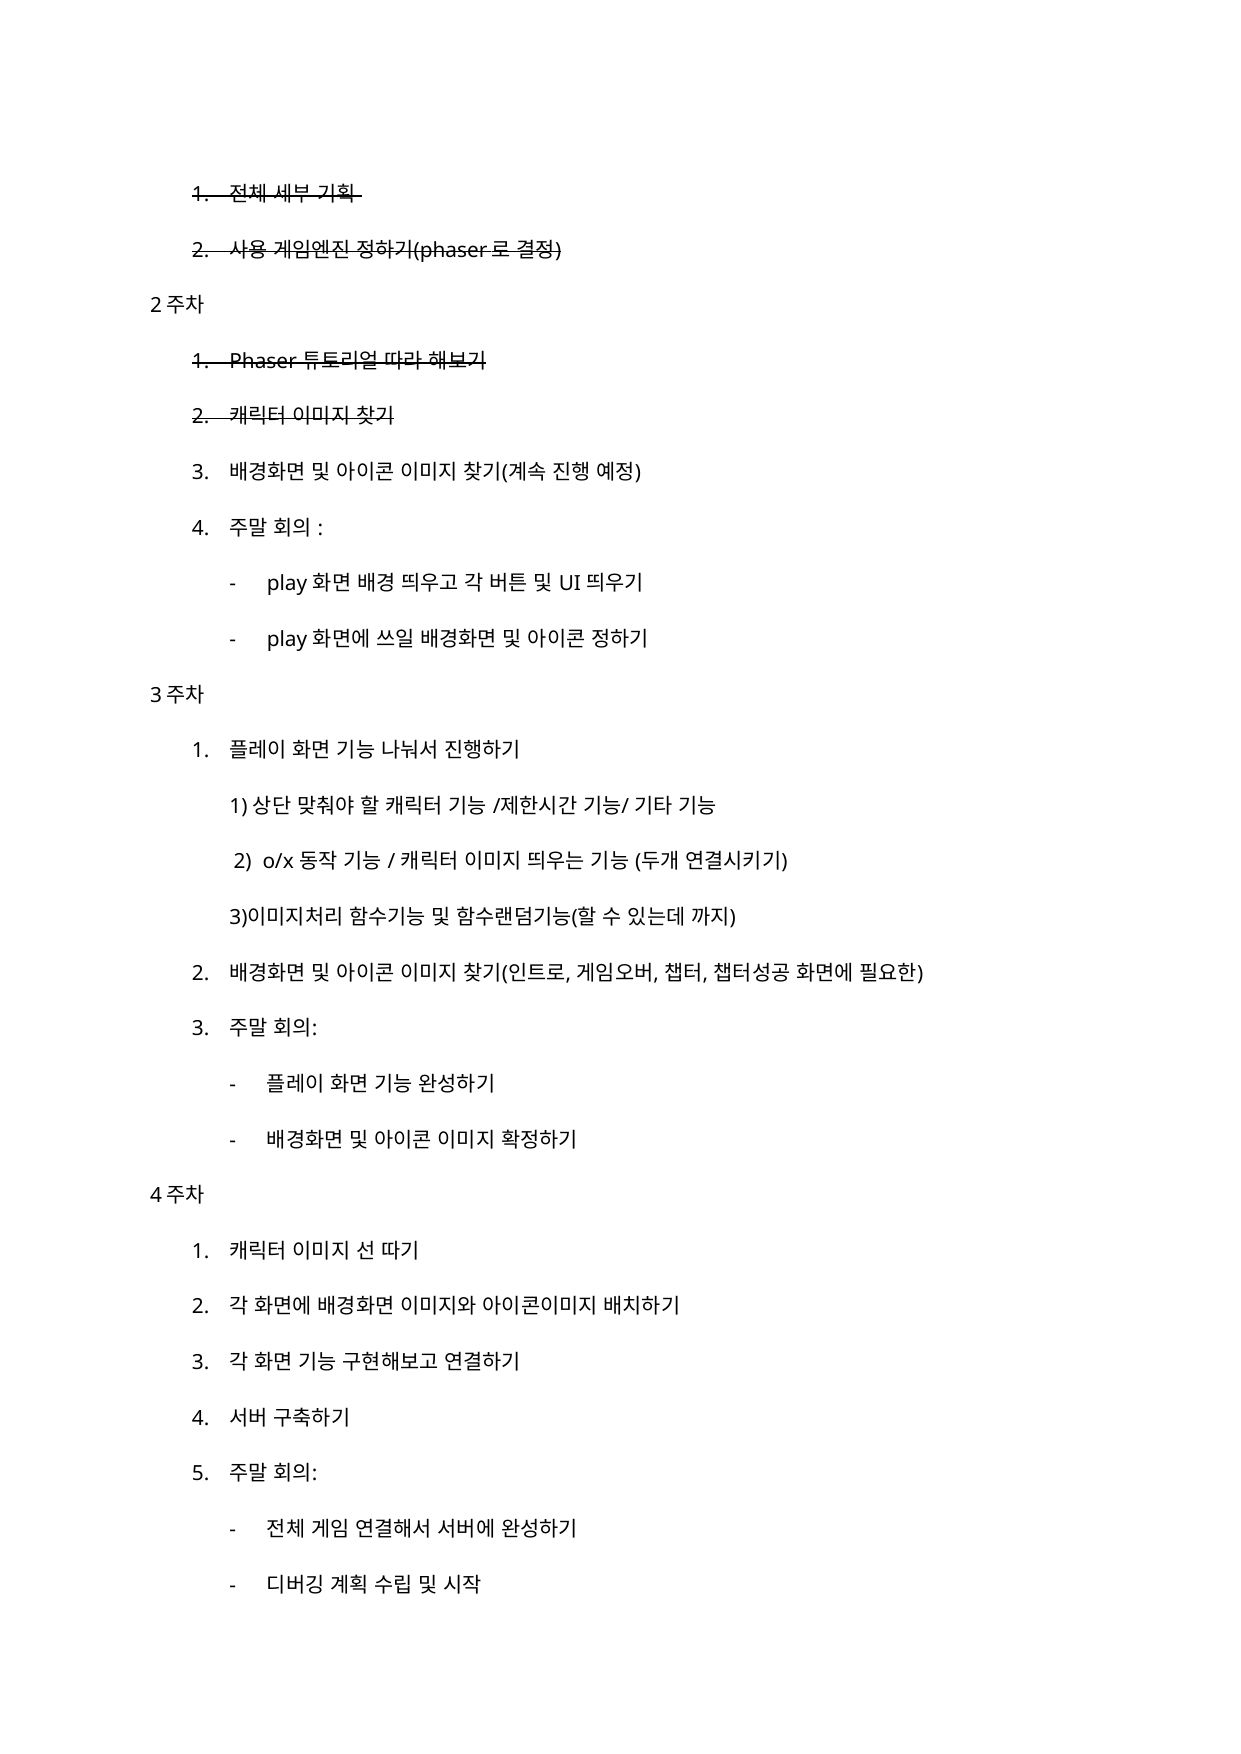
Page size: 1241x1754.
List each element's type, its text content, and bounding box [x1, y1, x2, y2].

list 3)이미지처리 함수기능 및 함수랜덤기능(할 수 있는데 까지) [229, 900, 1090, 931]
text 2) o/x 동작 기능 / 캐릭터 이미지 띄우는 기능 (두개 연결시키기) [150, 845, 1090, 875]
list 캐릭터 이미지 찾기 [192, 400, 1090, 430]
list 주말 회의: [192, 1012, 1090, 1042]
list 전체 게임 연결해서 서버에 완성하기 [229, 1512, 1090, 1542]
list 배경화면 및 아이콘 이미지 찾기(인트로, 게임오버, 챕터, 챕터성공 화면에 필요한) [192, 956, 1090, 986]
list 배경화면 및 아이콘 이미지 찾기(계속 진행 예정) [192, 455, 1090, 486]
text 2주차 [150, 288, 1090, 319]
list 1) 상단 맞춰야 할 캐릭터 기능 /제한시간 기능/ 기타 기능 [229, 789, 1090, 819]
list 배경화면 및 아이콘 이미지 확정하기 [229, 1123, 1090, 1153]
list play 화면 배경 띄우고 각 버튼 및 UI 띄우기 [229, 567, 1090, 597]
list 주말 회의: [192, 1457, 1090, 1487]
list 사용 게임엔진 정하기(phaser로 결정) [192, 233, 1090, 263]
text 3주차 [150, 678, 1090, 708]
list 디버깅 계획 수립 및 시작 [229, 1568, 1090, 1598]
list 캐릭터 이미지 선 따기 [192, 1234, 1090, 1264]
list 플레이 화면 기능 완성하기 [229, 1067, 1090, 1097]
list 각 화면에 배경화면 이미지와 아이콘이미지 배치하기 [192, 1290, 1090, 1320]
list Phaser 튜토리얼 따라 해보기 [192, 344, 1090, 374]
list play 화면에 쓰일 배경화면 및 아이콘 정하기 [229, 622, 1090, 652]
list 플레이 화면 기능 나눠서 진행하기 [192, 733, 1090, 764]
list 전체 세부 기획 [192, 177, 1090, 207]
list 주말 회의 : [192, 511, 1090, 541]
text 4주차 [150, 1178, 1090, 1209]
list 서버 구축하기 [192, 1401, 1090, 1431]
list 각 화면 기능 구현해보고 연결하기 [192, 1345, 1090, 1376]
